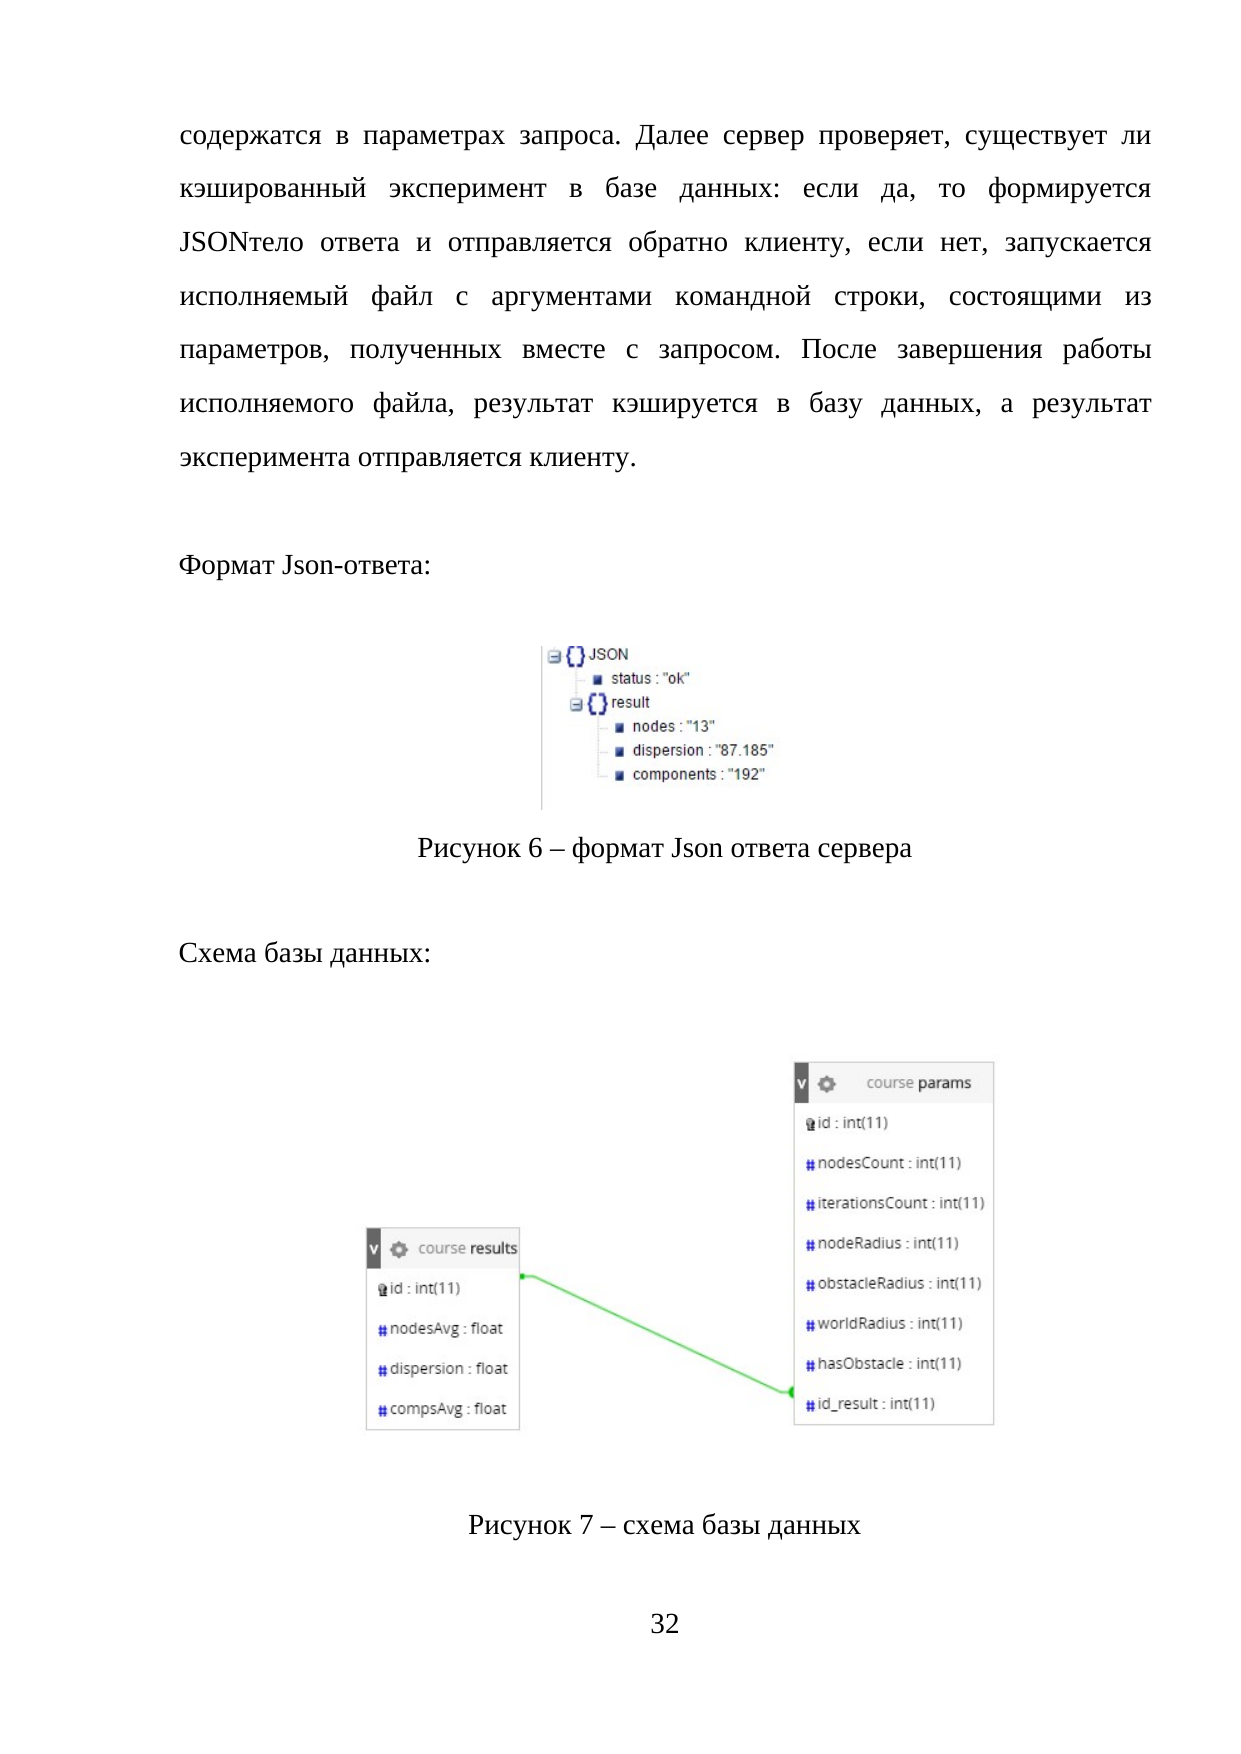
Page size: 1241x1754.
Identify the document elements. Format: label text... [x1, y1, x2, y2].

text Рисунок 6 – формат Json ответа сервера [223, 830, 1106, 864]
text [178, 117, 1153, 472]
picture [327, 985, 1017, 1443]
text Рисунок 7 – схема базы данных [223, 1507, 1105, 1540]
text Схема базы данных: [178, 936, 1153, 969]
text Формат Json-ответа: [178, 547, 1153, 581]
picture [541, 646, 787, 810]
